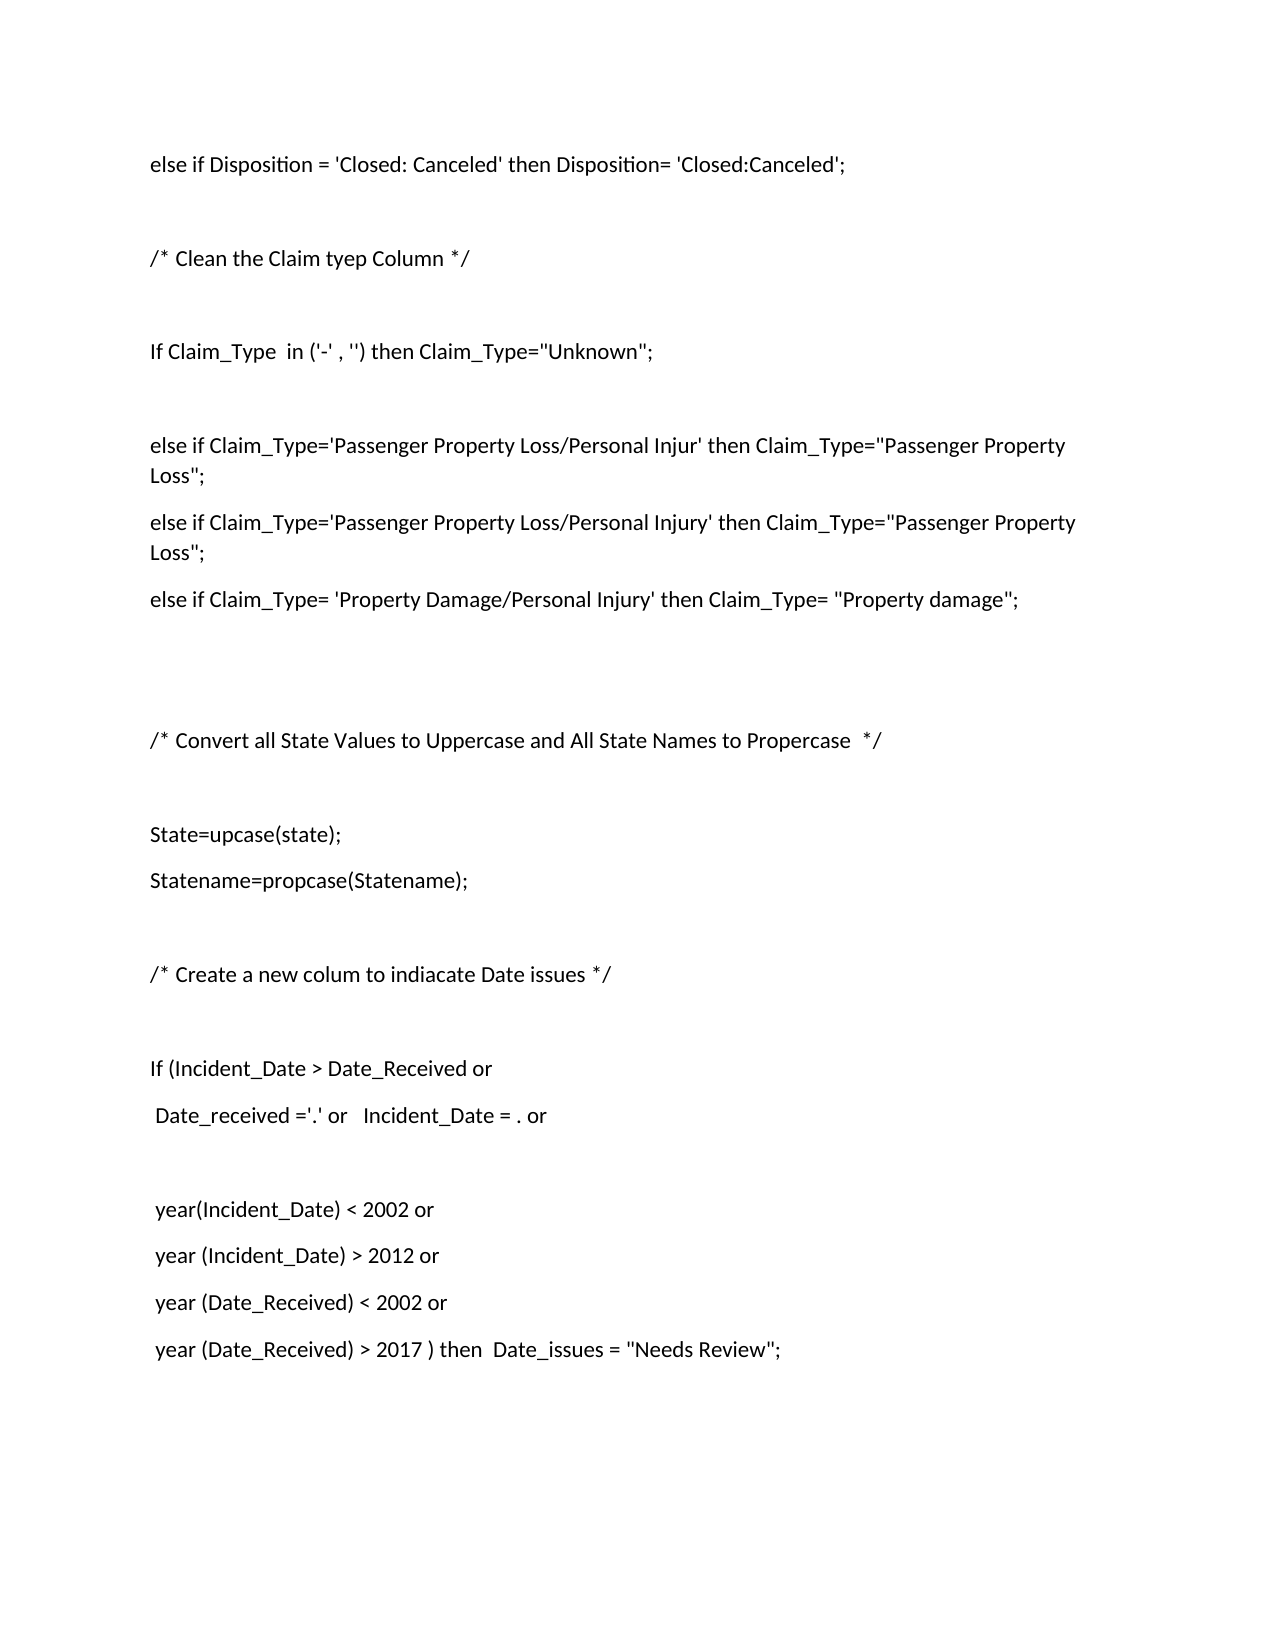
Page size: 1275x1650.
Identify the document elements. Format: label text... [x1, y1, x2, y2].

text Date_received ='.' or Incident_Date = . or [150, 1101, 1125, 1129]
text /* Create a new colum to indiacate Date issues */ [150, 960, 1125, 988]
text If (Incident_Date > Date_Received or [150, 1054, 1125, 1082]
text year(Incident_Date) < 2002 or [150, 1195, 1125, 1223]
text year (Incident_Date) > 2012 or [150, 1242, 1125, 1270]
text Statename=propcase(Statename); [150, 867, 1125, 895]
text year (Date_Received) > 2017 ) then Date_issues = "Needs Review"; [150, 1335, 1125, 1363]
text If Claim_Type in ('-' , '') then Claim_Type="Unknown"; [150, 337, 1125, 366]
text State=upcase(state); [150, 820, 1125, 848]
text year (Date_Received) < 2002 or [150, 1288, 1125, 1317]
text else if Disposition = 'Closed: Canceled' then Disposition= 'Closed:Canceled'; [150, 150, 1125, 178]
text else if Claim_Type= 'Property Damage/Personal Injury' then Claim_Type= "Property damage"; [150, 585, 1125, 613]
text /* Clean the Claim tyep Column */ [150, 244, 1125, 272]
text else if Claim_Type='Passenger Property Loss/Personal Injury' then Claim_Type="Passenger Property Loss"; [150, 508, 1125, 567]
text /* Convert all State Values to Uppercase and All State Names to Propercase */ [150, 726, 1125, 754]
text else if Claim_Type='Passenger Property Loss/Personal Injur' then Claim_Type="Passenger Property Loss"; [150, 431, 1125, 489]
